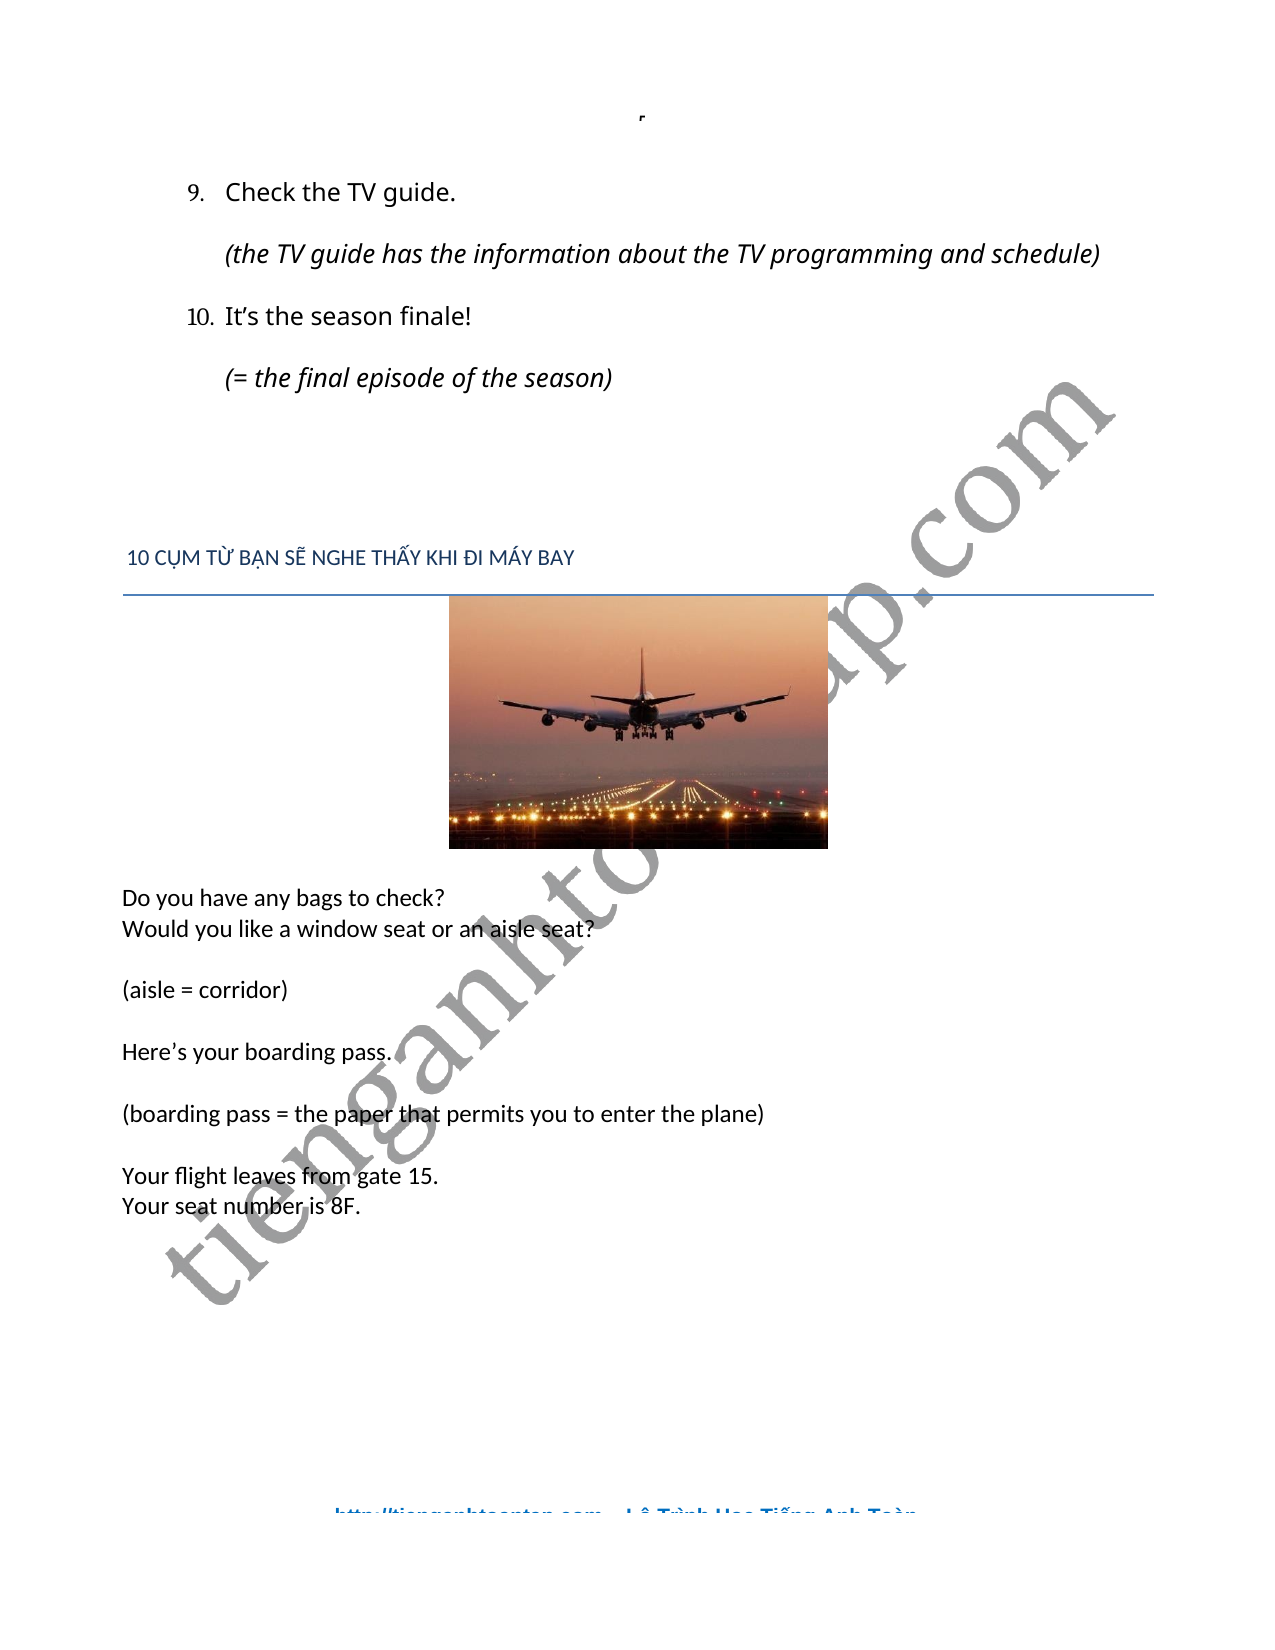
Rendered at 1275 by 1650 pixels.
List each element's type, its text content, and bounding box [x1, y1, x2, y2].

subtitle (the TV guide has the information about the TV programming and schedule) [225, 235, 1167, 271]
list It’s the season finale! [187, 299, 1167, 333]
list Check the TV guide. [187, 175, 1167, 209]
picture [165, 596, 1116, 1305]
picture [165, 382, 1116, 594]
subtitle (= the final episode of the season) [225, 359, 1167, 395]
